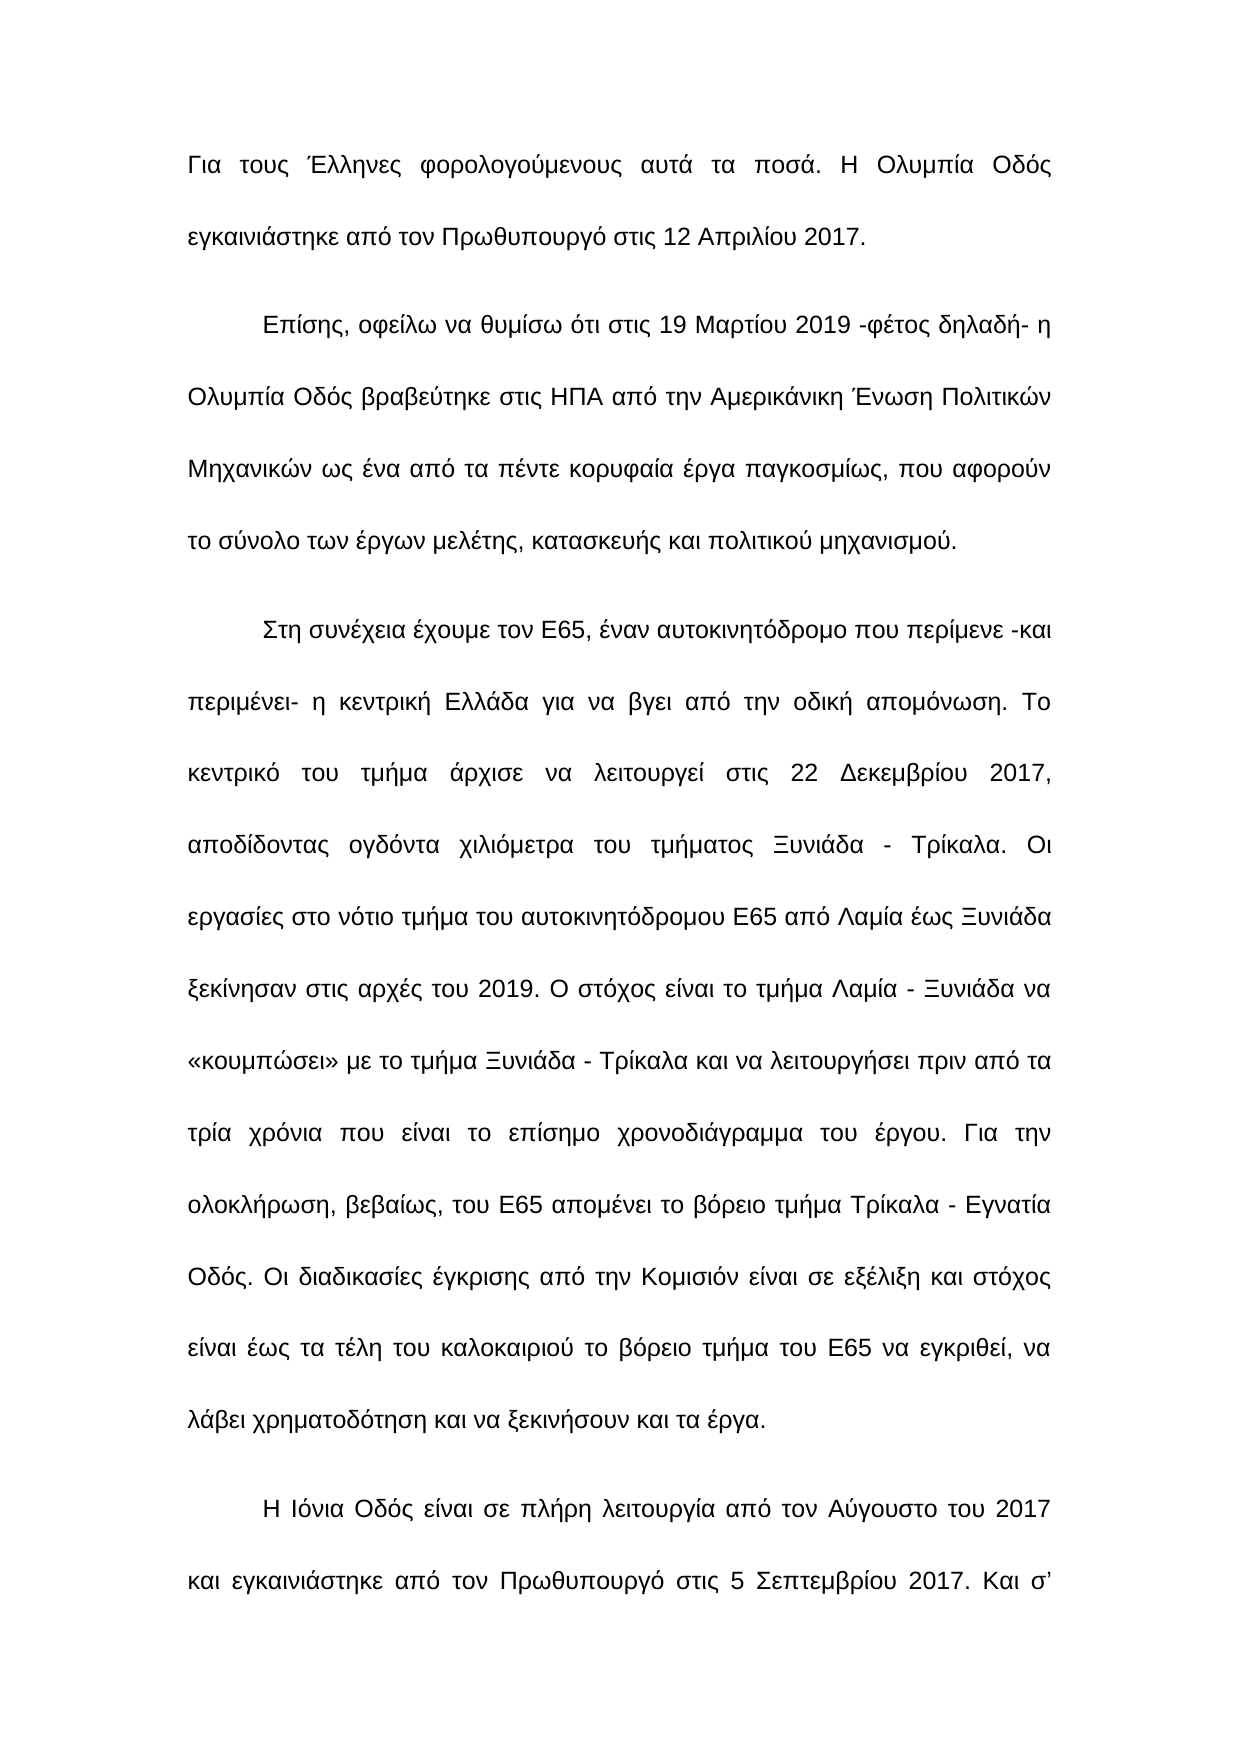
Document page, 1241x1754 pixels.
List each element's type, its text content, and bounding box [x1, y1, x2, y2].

text Επίσης, οφείλω να θυμίσω ότι στις 19 Μαρτίου 2019 -φέτος δηλαδή- η Ολυμπία Οδός βραβεύτηκε στις ΗΠΑ από την Αμερικάνικη Ένωση Πολιτικών Μηχανικών ως ένα από τα πέντε κορυφαία έργα παγκοσμίως, που αφορούν το σύνολο των έργων μελέτης, κατασκευής και πολιτικού μηχανισμού. [187, 310, 1053, 555]
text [187, 150, 1053, 251]
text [187, 1494, 1053, 1594]
text Στη συνέχεια έχουμε τον Ε65, έναν αυτοκινητόδρομο που περίμενε -και περιμένει- η κεντρική Ελλάδα για να βγει από την οδική απομόνωση. Το κεντρικό του τμήμα άρχισε να λειτουργεί στις 22 Δεκεμβρίου 2017, αποδίδοντας ογδόντα χιλιόμετρα του τμήματος Ξυνιάδα - Τρίκαλα. Οι εργασίες στο νότιο τμήμα του αυτοκινητόδρομου Ε65 από Λαμία έως Ξυνιάδα ξεκίνησαν στις αρχές του 2019. Ο στόχος είναι το τμήμα Λαμία - Ξυνιάδα να «κουμπώσει» με το τμήμα Ξυνιάδα - Τρίκαλα και να λειτουργήσει πριν από τα τρία χρόνια που είναι το επίσημο χρονοδιάγραμμα του έργου. Για την ολοκλήρωση, βεβαίως, του Ε65 απομένει το βόρειο τμήμα Τρίκαλα - Εγνατία Οδός. Οι διαδικασίες έγκρισης από την Κομισιόν είναι σε εξέλιξη και στόχος είναι έως τα τέλη του καλοκαιριού το βόρειο τμήμα του Ε65 να εγκριθεί, να λάβει χρηματοδότηση και να ξεκινήσουν και τα έργα. [187, 614, 1053, 1434]
